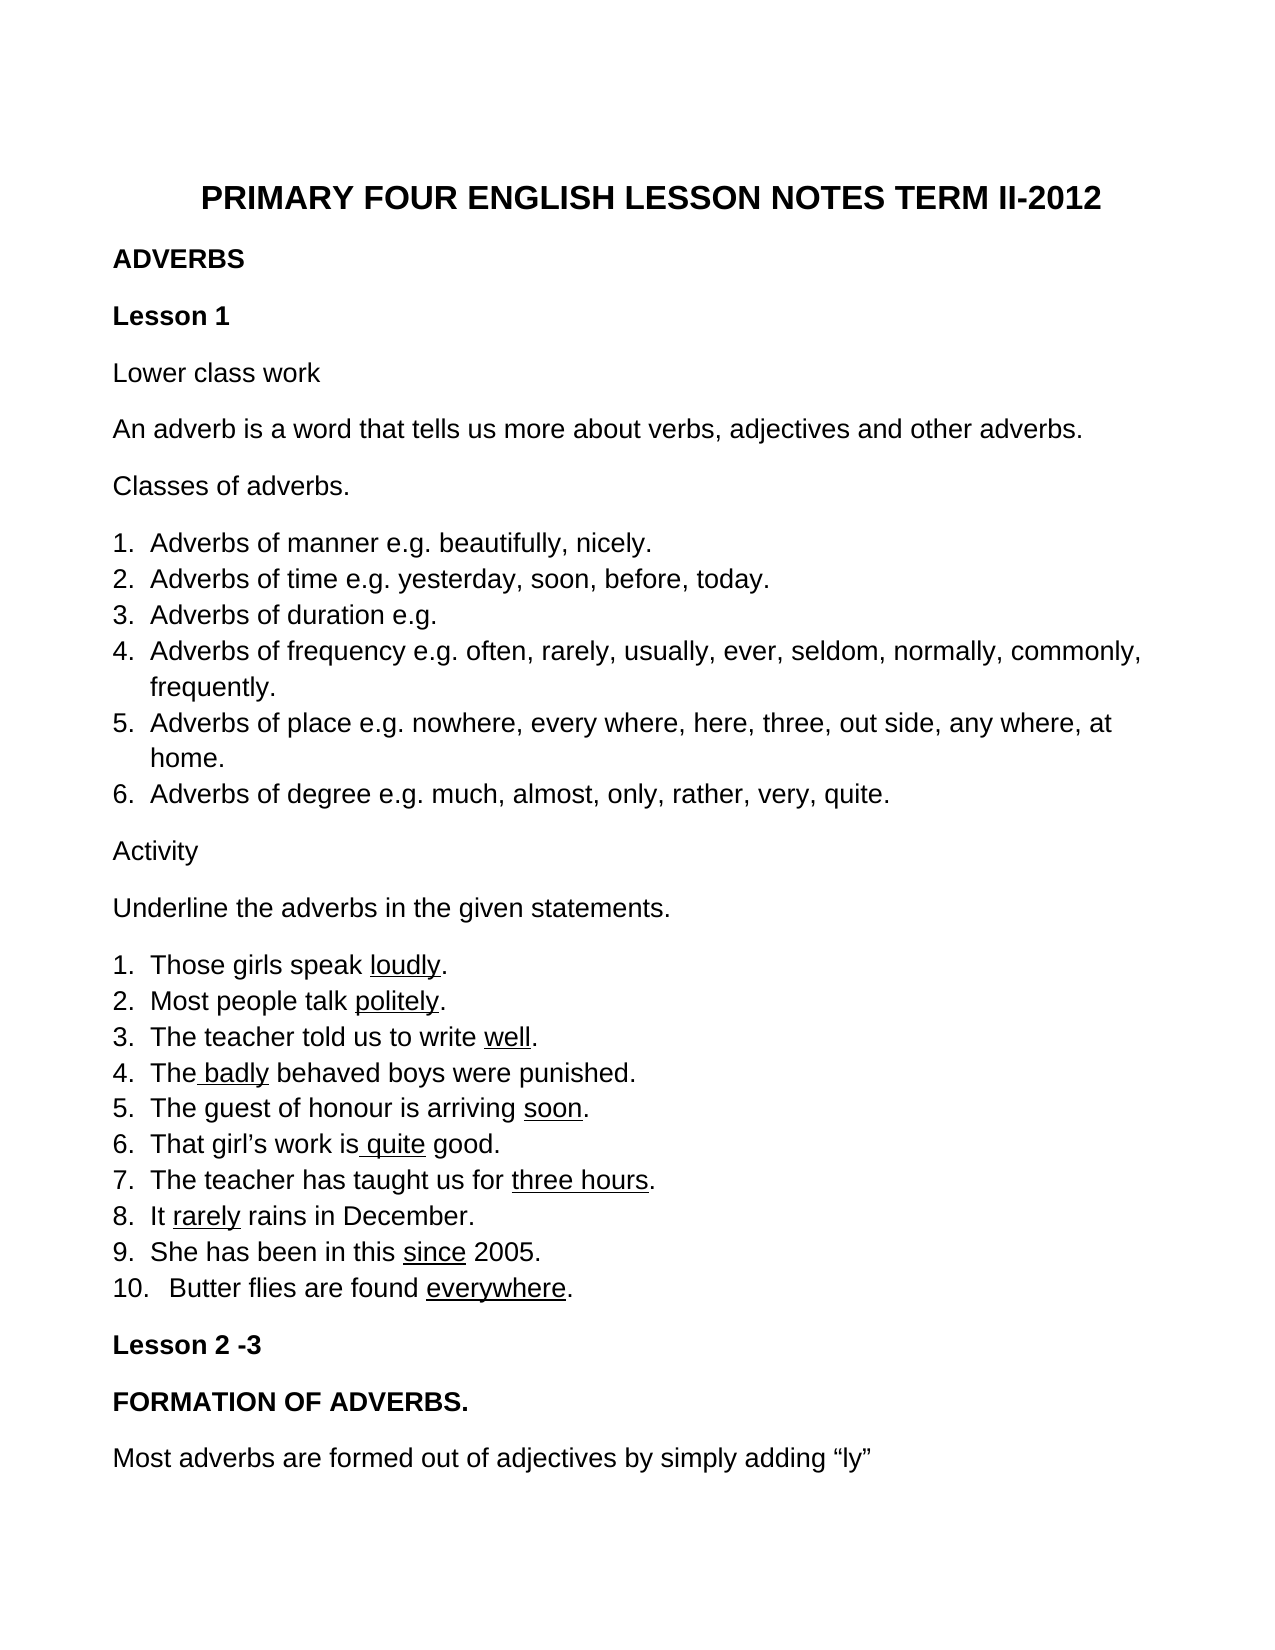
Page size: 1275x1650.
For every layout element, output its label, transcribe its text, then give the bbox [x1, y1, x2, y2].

list Adverbs of frequency e.g. often, rarely, usually, ever, seldom, normally, commonly, frequently. [112, 635, 1191, 702]
list Those girls speak loudly. [112, 949, 1191, 980]
text Lower class work [112, 357, 1191, 388]
list Butter flies are found everywhere. [112, 1272, 1191, 1303]
list She has been in this since 2005. [112, 1236, 1191, 1267]
list The guest of honour is arriving soon. [112, 1092, 1191, 1124]
list The teacher told us to write well. [112, 1021, 1191, 1052]
text ADVERBS [112, 243, 1191, 274]
text PRIMARY FOUR ENGLISH LESSON NOTES TERM II-2012 [112, 178, 1191, 216]
list The badly behaved boys were punished. [112, 1057, 1191, 1088]
text Lesson 2 -3 [112, 1329, 1191, 1360]
list Adverbs of time e.g. yesterday, soon, before, today. [112, 563, 1191, 594]
list Adverbs of manner e.g. beautifully, nicely. [112, 527, 1191, 558]
list That girl’s work is quite good. [112, 1128, 1191, 1160]
text An adverb is a word that tells us more about verbs, adjectives and other adverbs. [112, 413, 1191, 444]
list Adverbs of place e.g. nowhere, every where, here, three, out side, any where, at home. [112, 707, 1191, 774]
list It rarely rains in December. [112, 1200, 1191, 1232]
list The teacher has taught us for three hours. [112, 1164, 1191, 1196]
text Underline the adverbs in the given statements. [112, 892, 1191, 923]
list Adverbs of duration e.g. [112, 599, 1191, 630]
text Classes of adverbs. [112, 470, 1191, 501]
list Most people talk politely. [112, 985, 1191, 1016]
text FORMATION OF ADVERBS. [112, 1386, 1191, 1417]
text Most adverbs are formed out of adjectives by simply adding “ly” [112, 1442, 1191, 1474]
text Activity [112, 835, 1191, 866]
list Adverbs of degree e.g. much, almost, only, rather, very, quite. [112, 778, 1191, 810]
text Lesson 1 [112, 300, 1191, 331]
